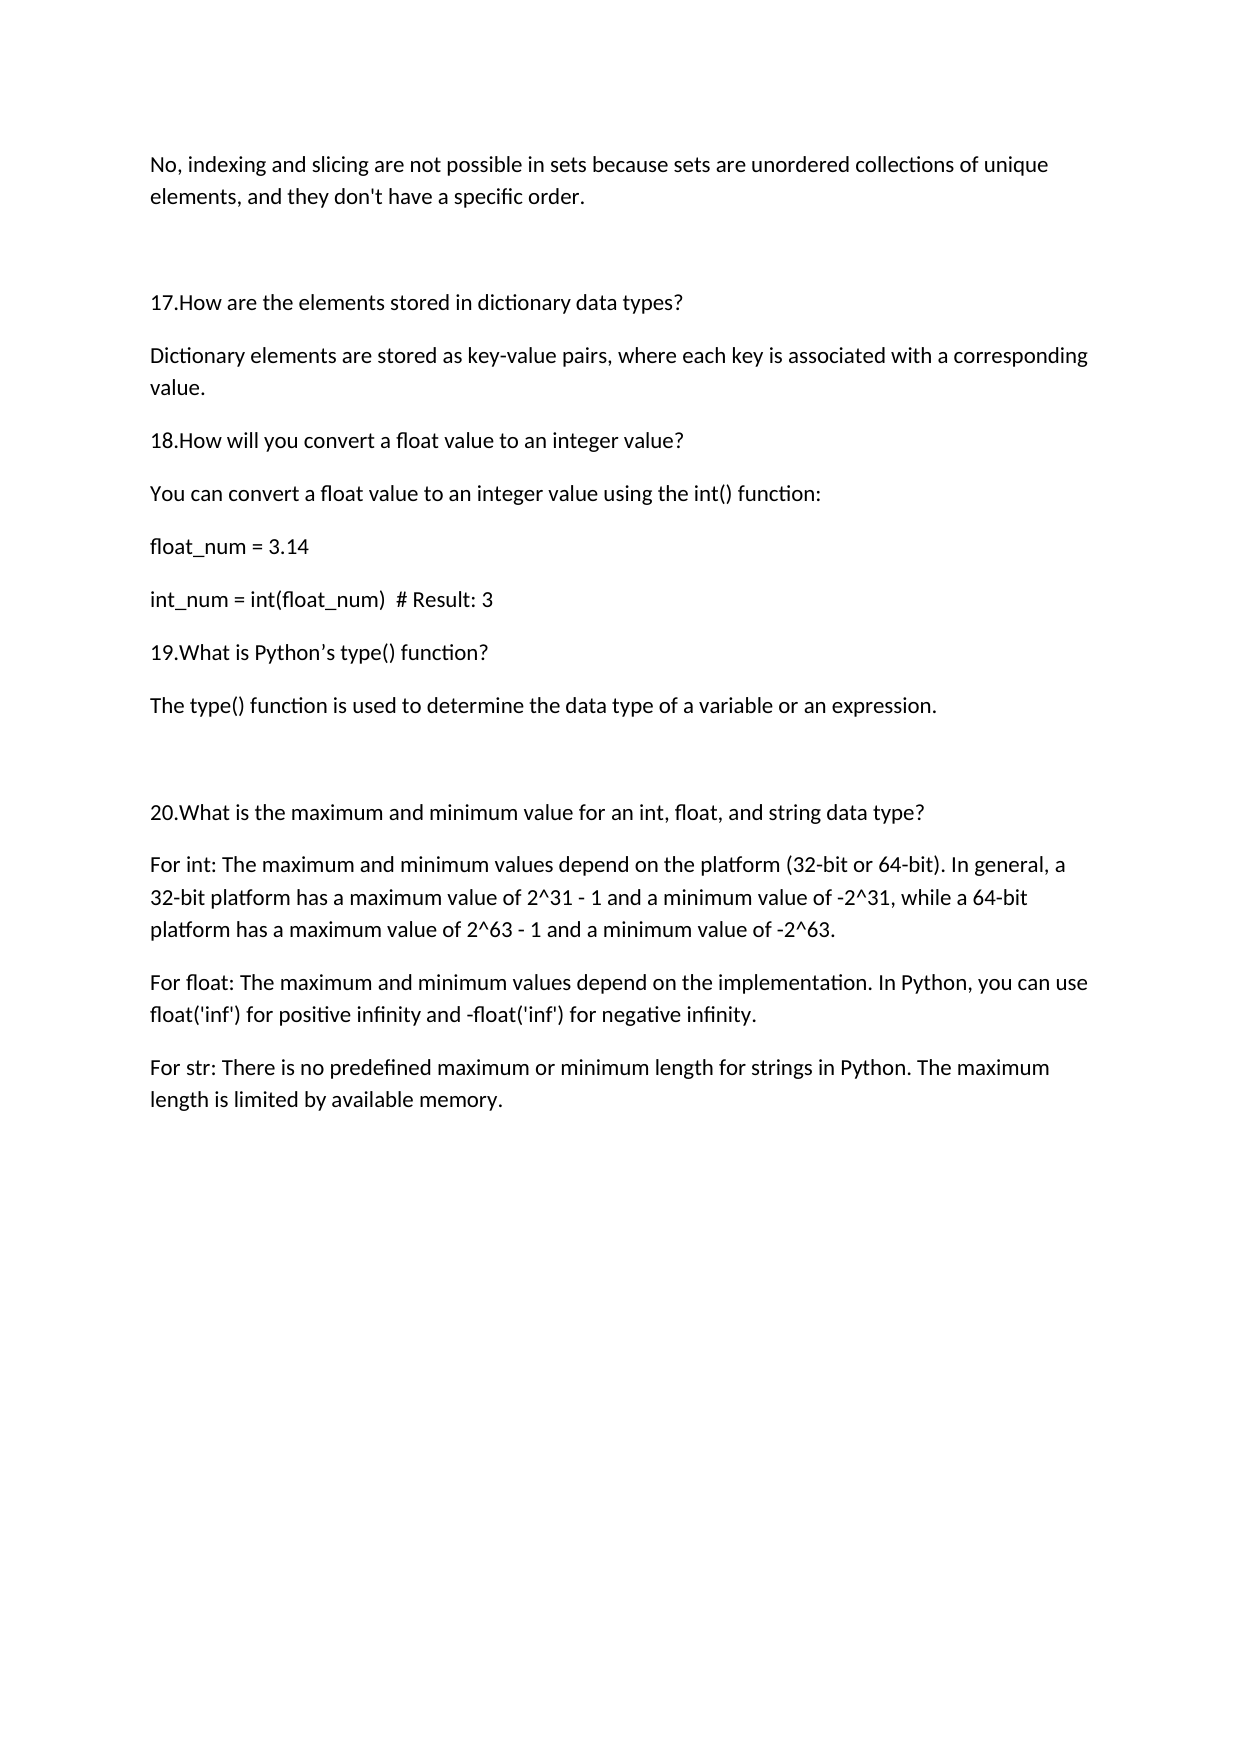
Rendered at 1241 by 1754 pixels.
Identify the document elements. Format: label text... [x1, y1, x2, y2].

text int_num = int(float_num) # Result: 3 [150, 586, 1090, 613]
text No, indexing and slicing are not possible in sets because sets are unordered collections of unique elements, and they don't have a specific order. [150, 150, 1090, 210]
text The type() function is used to determine the data type of a variable or an expression. [150, 692, 1090, 719]
text For float: The maximum and minimum values depend on the implementation. In Python, you can use float('inf') for positive infinity and -float('inf') for negative infinity. [150, 968, 1090, 1028]
text You can convert a float value to an integer value using the int() function: [150, 479, 1090, 507]
text 18.How will you convert a float value to an integer value? [150, 426, 1090, 454]
text 17.How are the elements stored in dictionary data types? [150, 288, 1090, 316]
text 20.What is the maximum and minimum value for an int, float, and string data type? [150, 798, 1090, 826]
text float_num = 3.14 [150, 532, 1090, 561]
text 19.What is Python’s type() function? [150, 638, 1090, 667]
text For int: The maximum and minimum values depend on the platform (32-bit or 64-bit). In general, a 32-bit platform has a maximum value of 2^31 - 1 and a minimum value of -2^31, while a 64-bit platform has a maximum value of 2^63 - 1 and a minimum value of -2^63. [150, 851, 1090, 943]
text For str: There is no predefined maximum or minimum length for strings in Python. The maximum length is limited by available memory. [150, 1053, 1090, 1113]
text Dictionary elements are stored as key-value pairs, where each key is associated with a corresponding value. [150, 341, 1090, 401]
